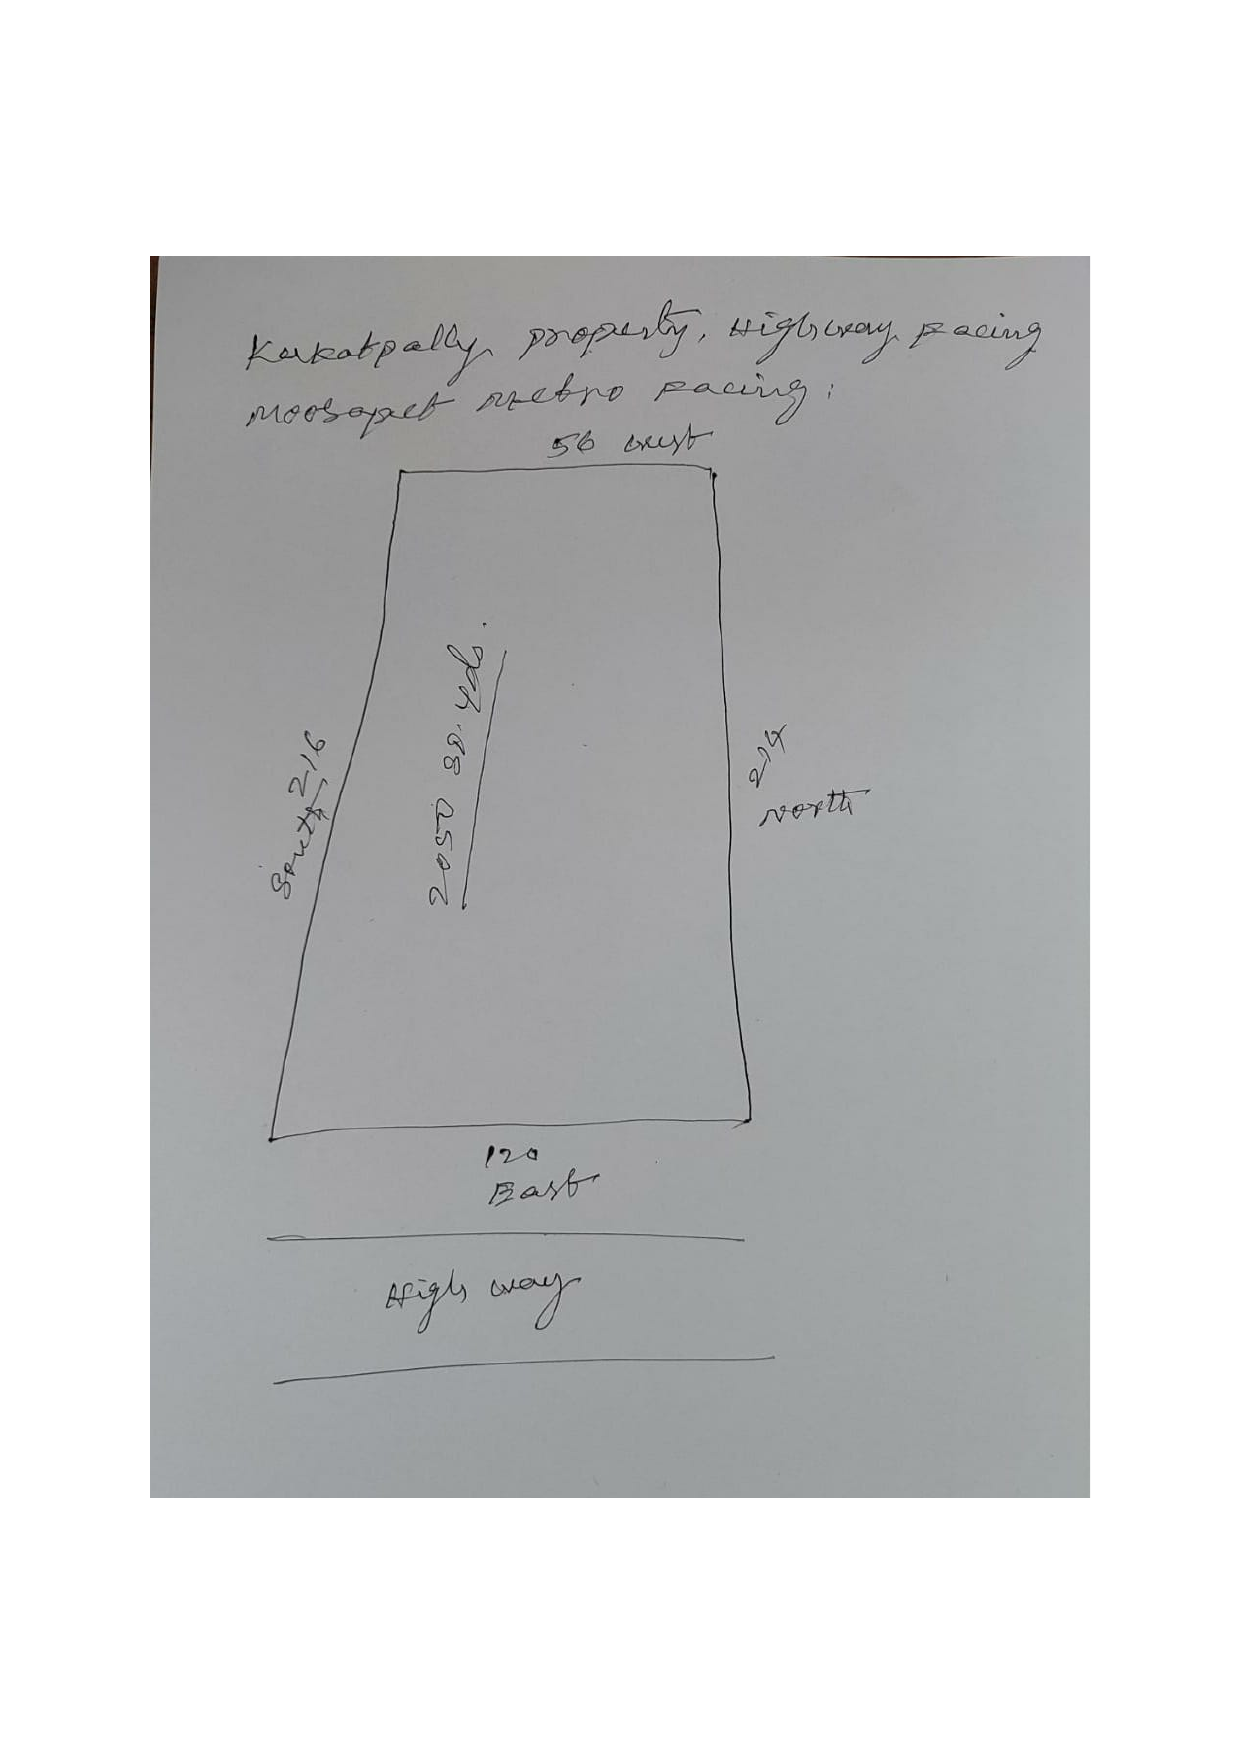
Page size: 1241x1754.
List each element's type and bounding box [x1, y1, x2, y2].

picture [150, 256, 1091, 1498]
